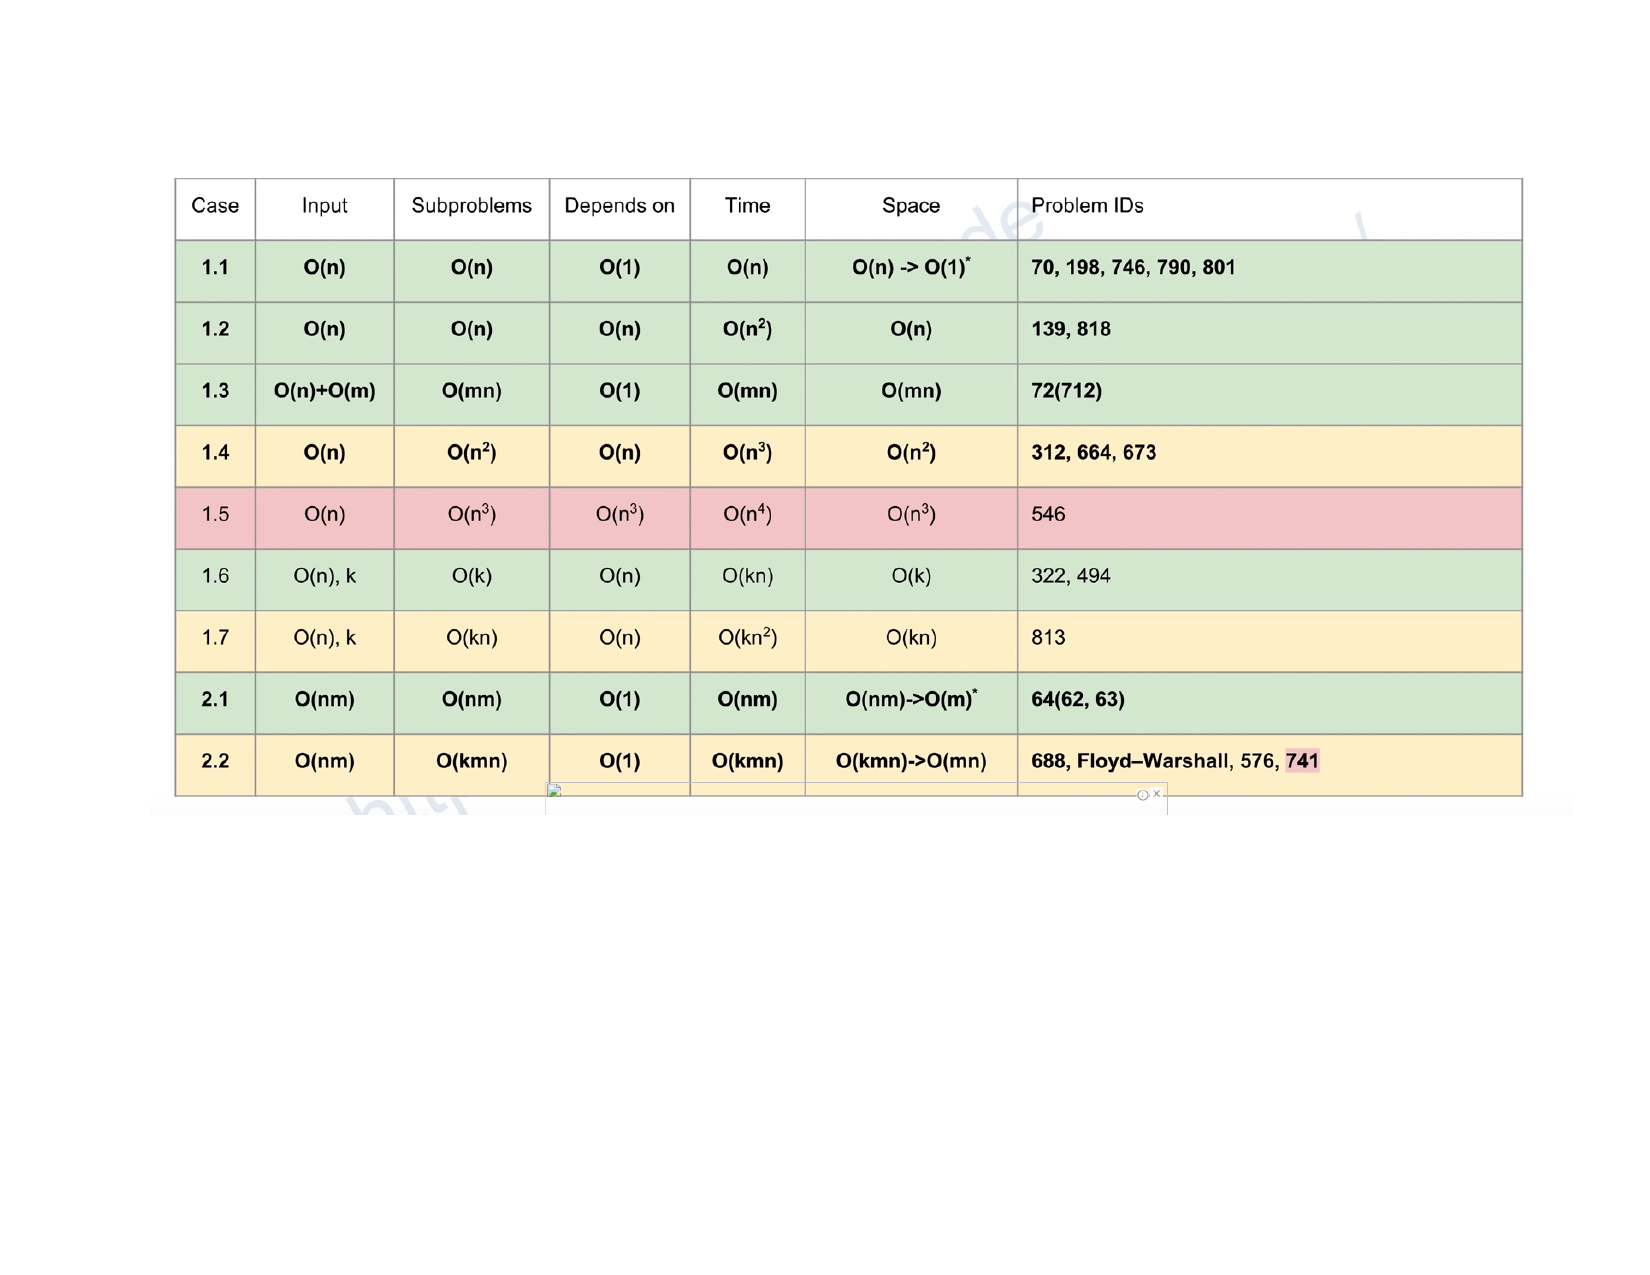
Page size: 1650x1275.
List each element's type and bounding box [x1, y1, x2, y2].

picture [150, 150, 1574, 815]
